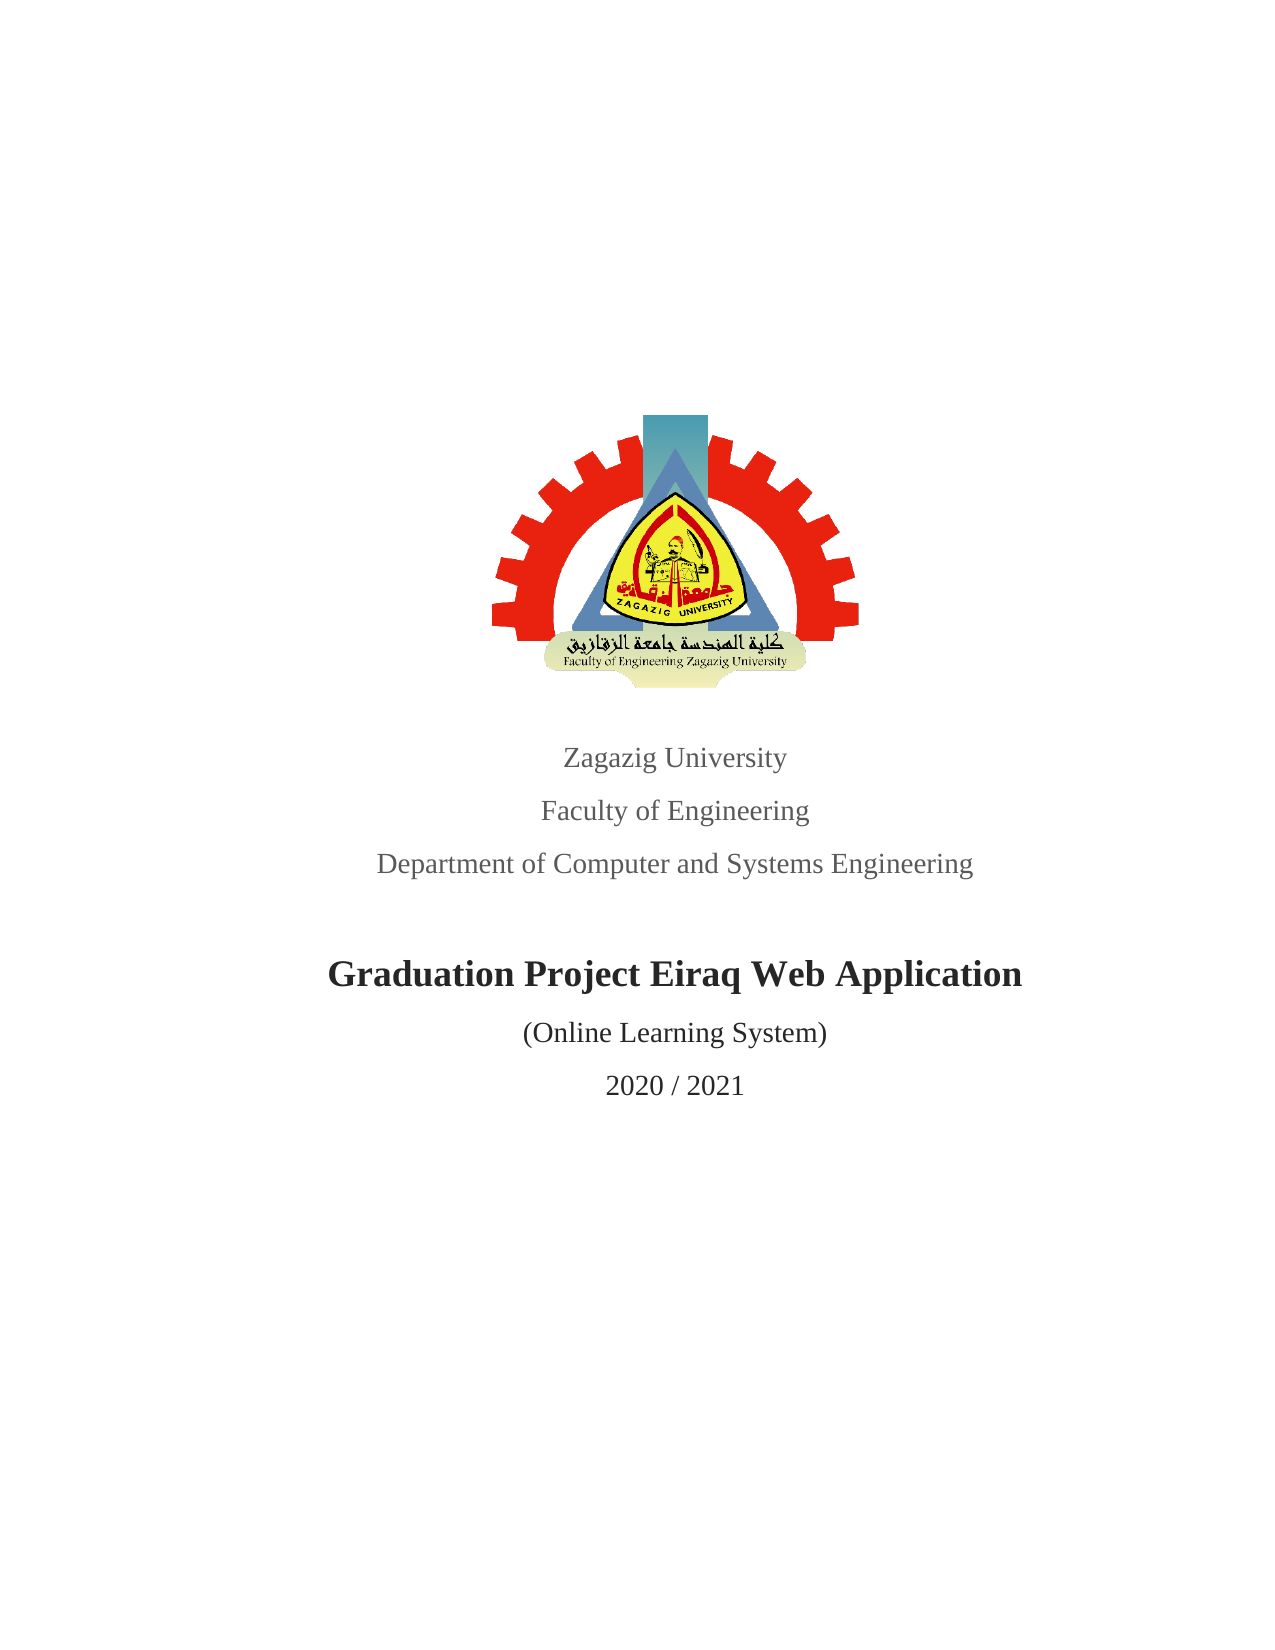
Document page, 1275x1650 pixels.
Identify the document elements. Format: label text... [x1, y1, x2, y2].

text Faculty of Engineering [225, 793, 1125, 827]
text (Online Learning System) [225, 1015, 1125, 1048]
picture [451, 361, 899, 722]
text Graduation Project Eiraq Web Application [225, 952, 1125, 995]
text Department of Computer and Systems Engineering [225, 846, 1125, 879]
text 2020 / 2021 [225, 1068, 1125, 1101]
text Zagazig University [225, 740, 1125, 774]
